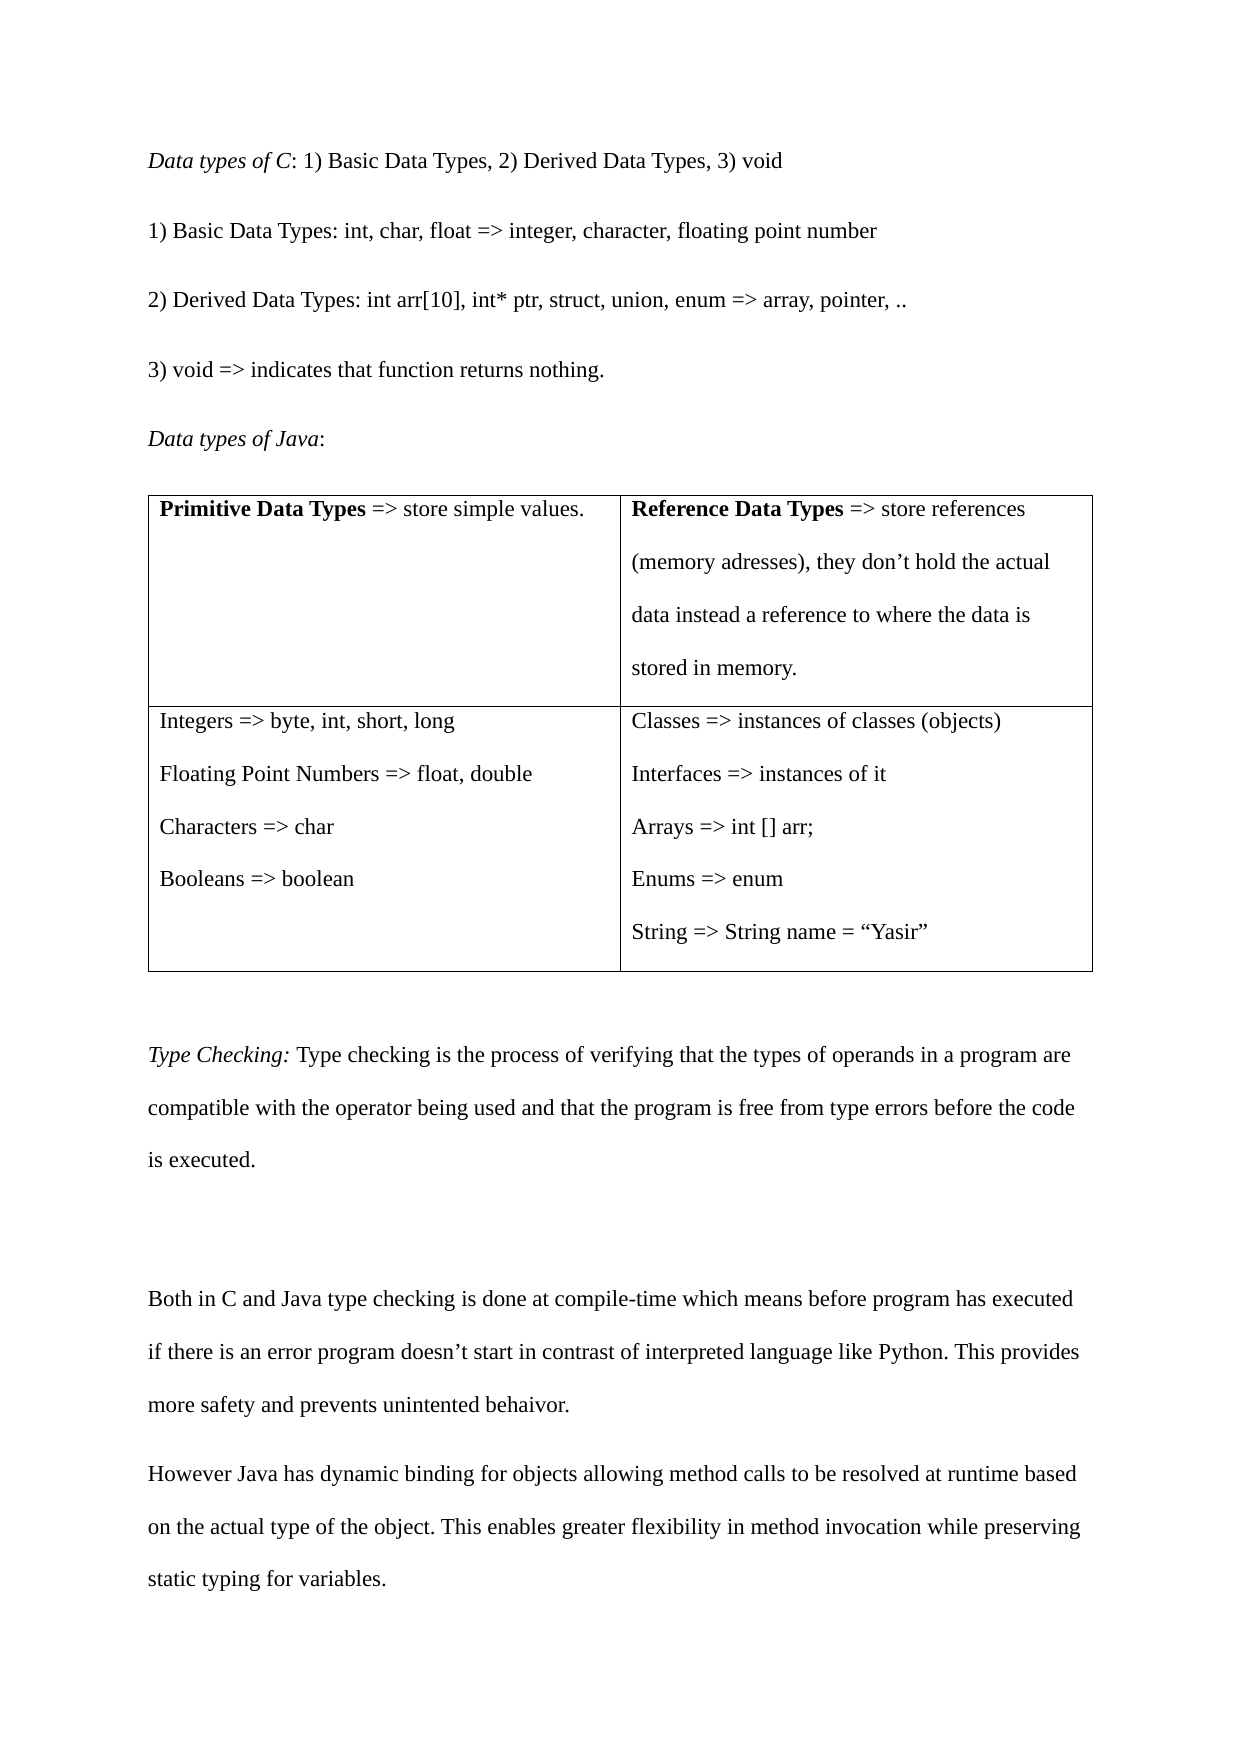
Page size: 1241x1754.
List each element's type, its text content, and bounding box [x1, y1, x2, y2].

table_header Reference Data Types => store references (memory adresses), they don’t hold the actual data instead a reference to where the data is stored in memory. [621, 496, 1092, 706]
table_cell Integers => byte, int, short, long Floating Point Numbers => float, double Characters => char Booleans => boolean [149, 707, 620, 971]
text Data types of C: 1) Basic Data Types, 2) Derived Data Types, 3) void [148, 148, 1093, 174]
text 3) void => indicates that function returns nothing. [148, 356, 1093, 382]
table_header Primitive Data Types => store simple values. [149, 496, 620, 706]
text Type Checking: Type checking is the process of verifying that the types of operands in a program are compatible with the operator being used and that the program is free from type errors before the code is executed. [148, 1041, 1093, 1173]
text However Java has dynamic binding for objects allowing method calls to be resolved at runtime based on the actual type of the object. This enables greater flexibility in method invocation while preserving static typing for variables. [148, 1460, 1093, 1592]
table_cell Classes => instances of classes (objects) Interfaces => instances of it Arrays => int [] arr; Enums => enum String => String name = “Yasir” [621, 707, 1092, 971]
text Both in C and Java type checking is done at compile-time which means before program has executed if there is an error program doesn’t start in contrast of interpreted language like Python. This provides more safety and prevents unintented behaivor. [148, 1285, 1093, 1417]
text 1) Basic Data Types: int, char, float => integer, character, floating point number [148, 217, 1093, 243]
text Data types of Java: [148, 425, 1093, 451]
text 2) Derived Data Types: int arr[10], int* ptr, struct, union, enum => array, pointer, .. [148, 286, 1093, 313]
